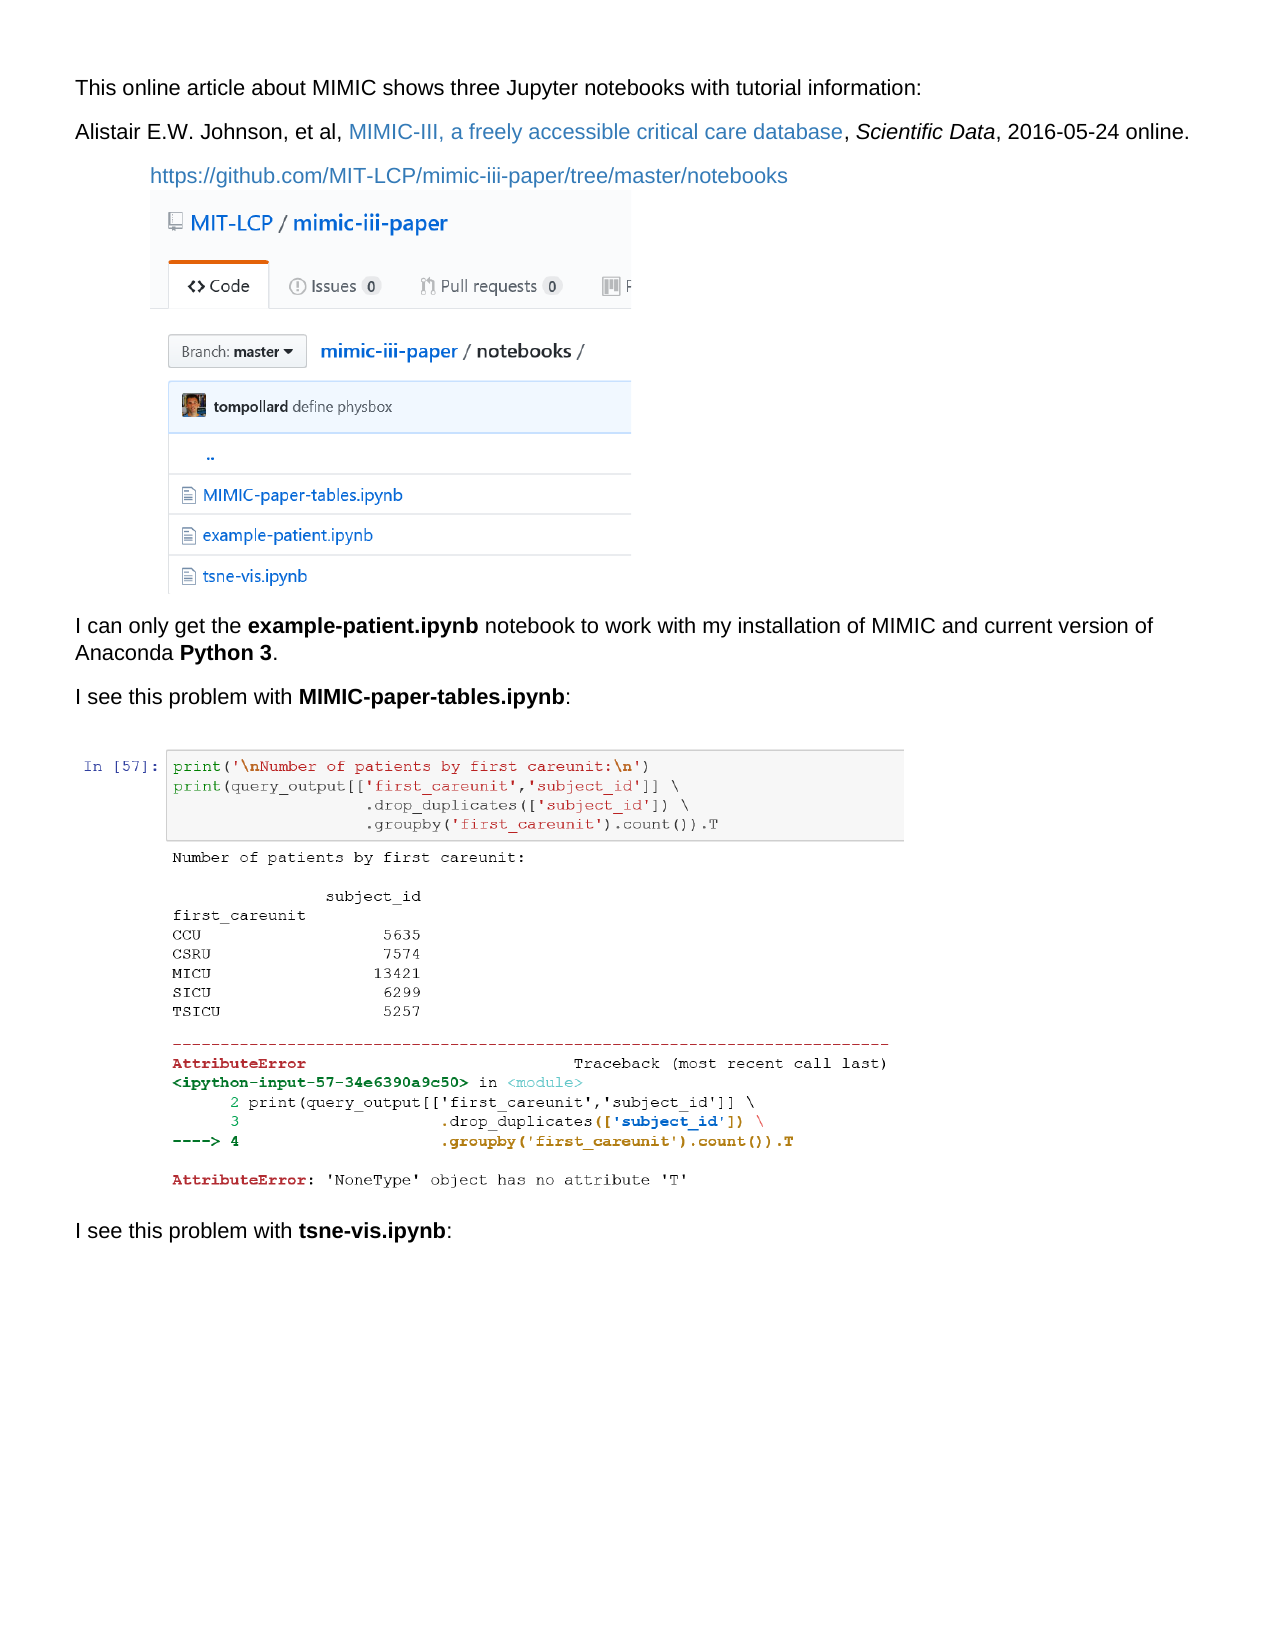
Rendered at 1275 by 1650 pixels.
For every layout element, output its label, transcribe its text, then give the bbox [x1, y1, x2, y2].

text I see this problem with tsne-vis.ipynb: [75, 1218, 1200, 1243]
text Alistair E.W. Johnson, et al, MIMIC-III, a freely accessible critical care database, Scientific Data, 2016-05-24 online. [75, 119, 1200, 144]
picture [75, 727, 904, 1200]
text This online article about MIMIC shows three Jupyter notebooks with tutorial information: [75, 75, 1200, 100]
text I can only get the example-patient.ipynb notebook to work with my installation of MIMIC and current version of Anaconda Python 3. [75, 613, 1200, 665]
picture [150, 190, 632, 594]
text I see this problem with MIMIC-paper-tables.ipynb: [75, 684, 1200, 709]
